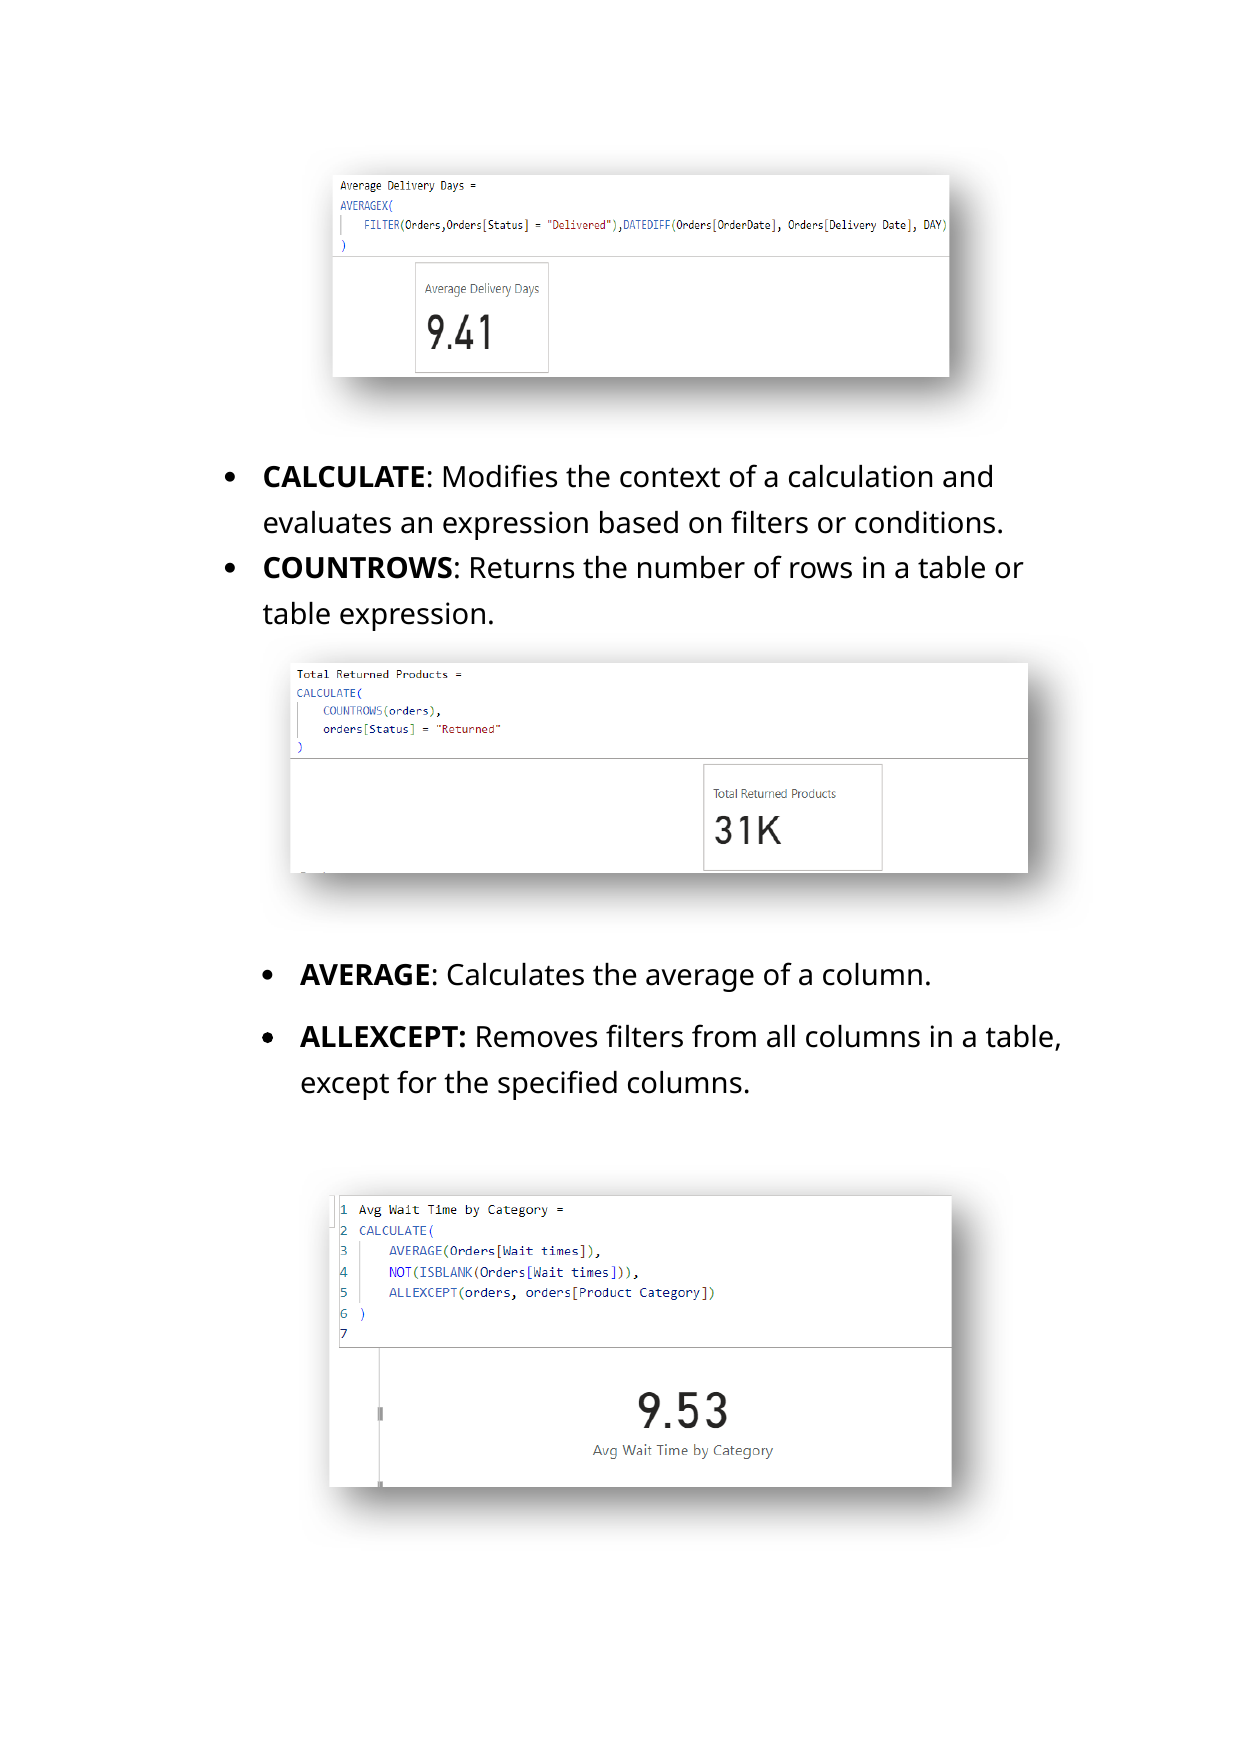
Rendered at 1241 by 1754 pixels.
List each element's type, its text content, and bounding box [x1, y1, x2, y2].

picture [329, 1195, 952, 1487]
list COUNTROWS: Returns the number of rows in a table or table expression. [225, 547, 1090, 633]
list AVERAGE: Calculates the average of a column. [262, 954, 1090, 994]
list ALLEXCEPT: Removes filters from all columns in a table, except for the specified columns. [262, 1017, 1090, 1102]
picture [332, 175, 950, 377]
picture [290, 663, 1028, 873]
list CALCULATE: Modifies the context of a calculation and evaluates an expression based on filters or conditions. [225, 456, 1090, 542]
